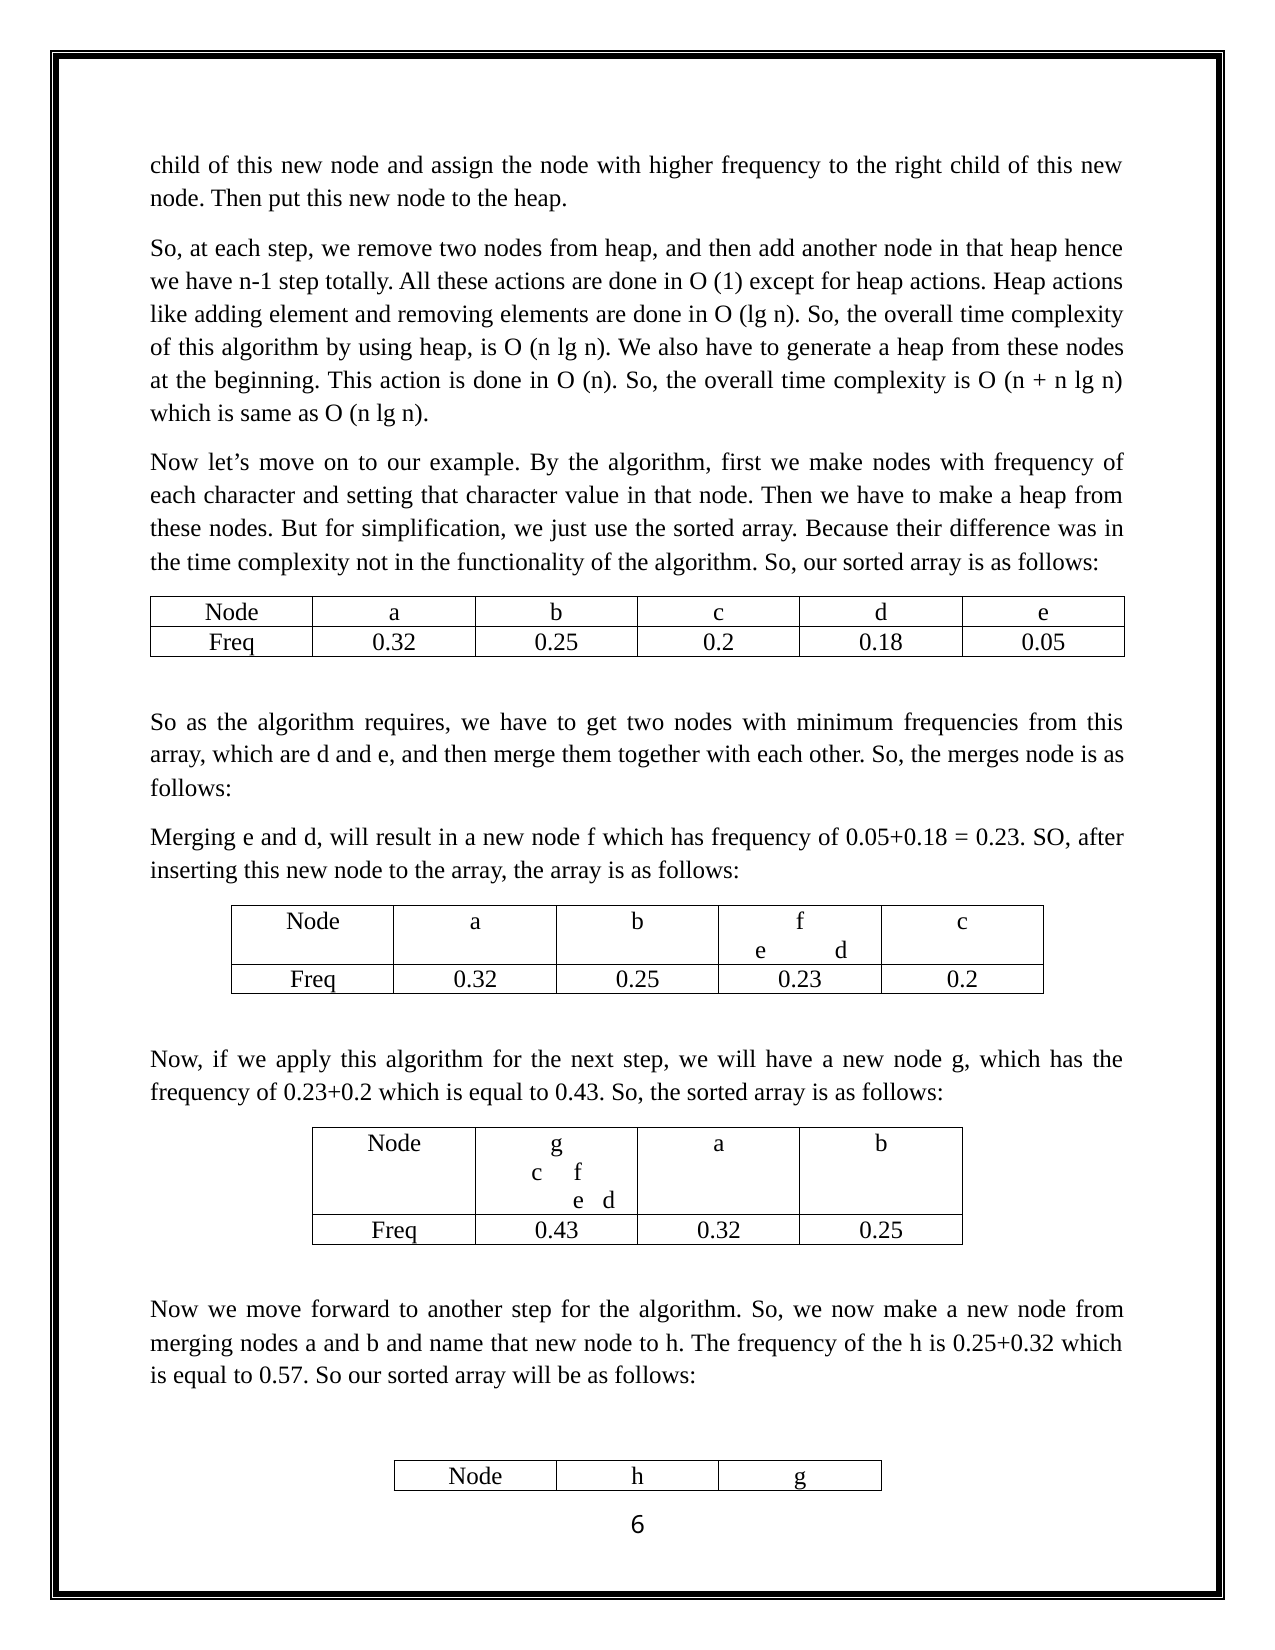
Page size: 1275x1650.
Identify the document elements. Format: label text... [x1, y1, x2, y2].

table_cell 0.25 [476, 627, 637, 656]
table_cell Freq [232, 965, 393, 993]
table_cell 0.32 [394, 965, 556, 993]
table_cell 0.2 [638, 627, 799, 656]
table_header c [638, 597, 799, 626]
text So as the algorithm requires, we have to get two nodes with minimum frequencies from this array, which are d and e, and then merge them together with each other. So, the merges node is as follows: [150, 707, 1125, 801]
table_cell 0.32 [313, 627, 475, 656]
table_header a [638, 1128, 799, 1214]
table_header g c f e d [719, 1461, 881, 1490]
table_cell 0.32 [638, 1215, 799, 1244]
table_header c [882, 906, 1043, 963]
table_cell Freq [313, 1215, 475, 1244]
table_header e [963, 597, 1124, 626]
text Now, if we apply this algorithm for the next step, we will have a new node g, which has the frequency of 0.23+0.2 which is equal to 0.43. So, the sorted array is as follows: [150, 1044, 1125, 1106]
table_cell Freq [151, 627, 312, 656]
table_cell 0.25 [800, 1215, 962, 1244]
table_header d [800, 597, 962, 626]
text So, at each step, we remove two nodes from heap, and then add another node in that heap hence we have n-1 step totally. All these actions are done in O (1) except for heap actions. Heap actions like adding element and removing elements are done in O (lg n). So, the overall time complexity of this algorithm by using heap, is O (n lg n). We also have to generate a heap from these nodes at the beginning. This action is done in O (n). So, the overall time complexity is O (n + n lg n) which is same as O (n lg n). [150, 233, 1125, 427]
text Merging e and d, will result in a new node f which has frequency of 0.05+0.18 = 0.23. SO, after inserting this new node to the array, the array is as follows: [150, 822, 1125, 884]
table_cell 0.25 [557, 965, 718, 993]
table_header b [476, 597, 637, 626]
table_header Node [232, 906, 393, 963]
text Now let’s move on to our example. By the algorithm, first we make nodes with frequency of each character and setting that character value in that node. Then we have to make a heap from these nodes. But for simplification, we just use the sorted array. Because their difference was in the time complexity not in the functionality of the algorithm. So, our sorted array is as follows: [150, 447, 1125, 575]
table_cell 0.18 [800, 627, 962, 656]
table_header f e d [719, 906, 881, 963]
table_cell 0.2 [882, 965, 1043, 993]
table_header Node [151, 597, 312, 626]
table_header b [800, 1128, 962, 1214]
table_header Node [395, 1461, 556, 1490]
table_header Node [313, 1128, 475, 1214]
table_header a [394, 906, 556, 963]
table_header h a b [557, 1461, 718, 1490]
table_cell 0.05 [963, 627, 1124, 656]
table_cell 0.23 [719, 965, 881, 993]
table_header g c f e d [476, 1128, 637, 1214]
table_header a [313, 597, 475, 626]
table_cell 0.43 [476, 1215, 637, 1244]
text Now we move forward to another step for the algorithm. So, we now make a new node from merging nodes a and b and name that new node to h. The frequency of the h is 0.25+0.32 which is equal to 0.57. So our sorted array will be as follows: [150, 1294, 1125, 1389]
table_header b [557, 906, 718, 963]
